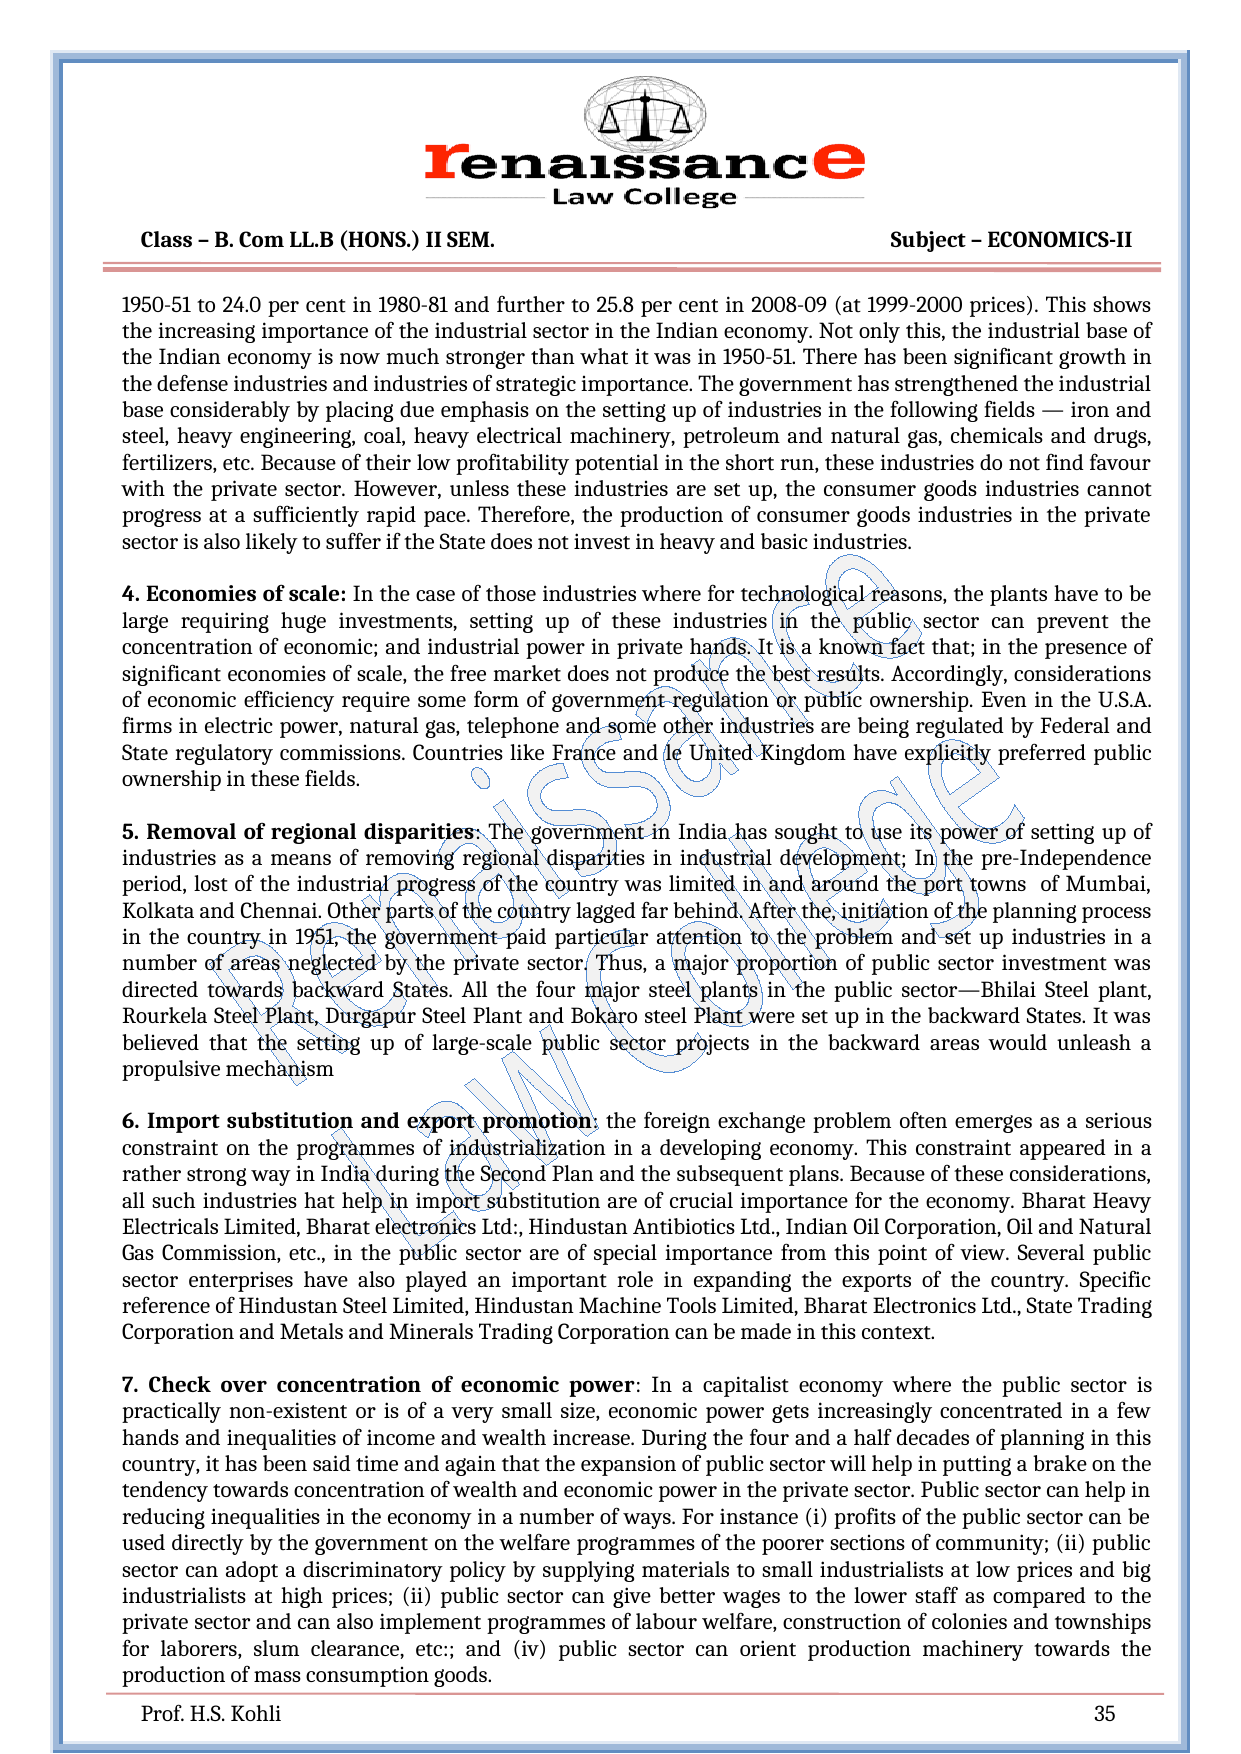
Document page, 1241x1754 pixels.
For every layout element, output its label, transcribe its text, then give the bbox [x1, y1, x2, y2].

text 7. Check over concentration of economic power: In a capitalist economy where the public sector is practically non-existent or is of a very small size, economic power gets increasingly concentrated in a few hands and inequalities of income and wealth increase. During the four and a half decades of planning in this country, it has been said time and again that the expansion of public sector will help in putting a brake on the tendency towards concentration of wealth and economic power in the private sector. Public sector can help in reducing inequalities in the economy in a number of ways. For instance (i) profits of the public sector can be used directly by the government on the welfare programmes of the poorer sections of community; (ii) public sector can adopt a discriminatory policy by supplying materials to small industrialists at low prices and big industrialists at high prices; (ii) public sector can give better wages to the lower staff as compared to the private sector and can also implement programmes of labour welfare, construction of colonies and townships for laborers, slum clearance, etc:; and (iv) public sector can orient production machinery towards the production of mass consumption goods. [122, 1372, 1153, 1688]
text 4. Economies of scale: In the case of those industries where for technological reasons, the plants have to be large requiring huge investments, setting up of these industries in the public sector can prevent the concentration of economic; and industrial power in private hands. It is a known fact that; in the presence of significant economies of scale, the free market does not produce the best results. Accordingly, considerations of economic efficiency require some form of government regulation or public ownership. Even in the U.S.A. firms in electric power, natural gas, telephone and some other industries are being regulated by Federal and State regulatory commissions. Countries like France and le United Kingdom have explicitly preferred public ownership in these fields. [122, 581, 1153, 792]
text 6. Import substitution and export promotion: the foreign exchange problem often emerges as a serious constraint on the programmes of industrialization in a developing economy. This constraint appeared in a rather strong way in India during the Second Plan and the subsequent plans. Because of these considerations, all such industries hat help in import substitution are of crucial importance for the economy. Bharat Heavy Electricals Limited, Bharat electronics Ltd:, Hindustan Antibiotics Ltd., Indian Oil Corporation, Oil and Natural Gas Commission, etc., in the public sector are of special importance from this point of view. Several public sector enterprises have also played an important role in expanding the exports of the country. Specific reference of Hindustan Steel Limited, Hindustan Machine Tools Limited, Bharat Electronics Ltd., State Trading Corporation and Metals and Minerals Trading Corporation can be made in this context. [122, 1108, 1153, 1346]
text 5. Removal of regional disparities: The government in India has sought to use its power of setting up of industries as a means of removing regional disparities in industrial development; In the pre-Independence period, lost of the industrial progress of the country was limited in and around the port towns of Mumbai, Kolkata and Chennai. Other parts of the country lagged far behind. After the, initiation of the planning process in the country in 1951, the government paid particular attention to the problem and set up industries in a number of areas neglected by the private sector. Thus, a major proportion of public sector investment was directed towards backward States. All the four major steel plants in the public sector—Bhilai Steel plant, Rourkela Steel Plant, Durgapur Steel Plant and Bokaro steel Plant were set up in the backward States. It was believed that the setting up of large-scale public sector projects in the backward areas would unleash a propulsive mechanism [122, 818, 1153, 1082]
picture [401, 74, 893, 209]
